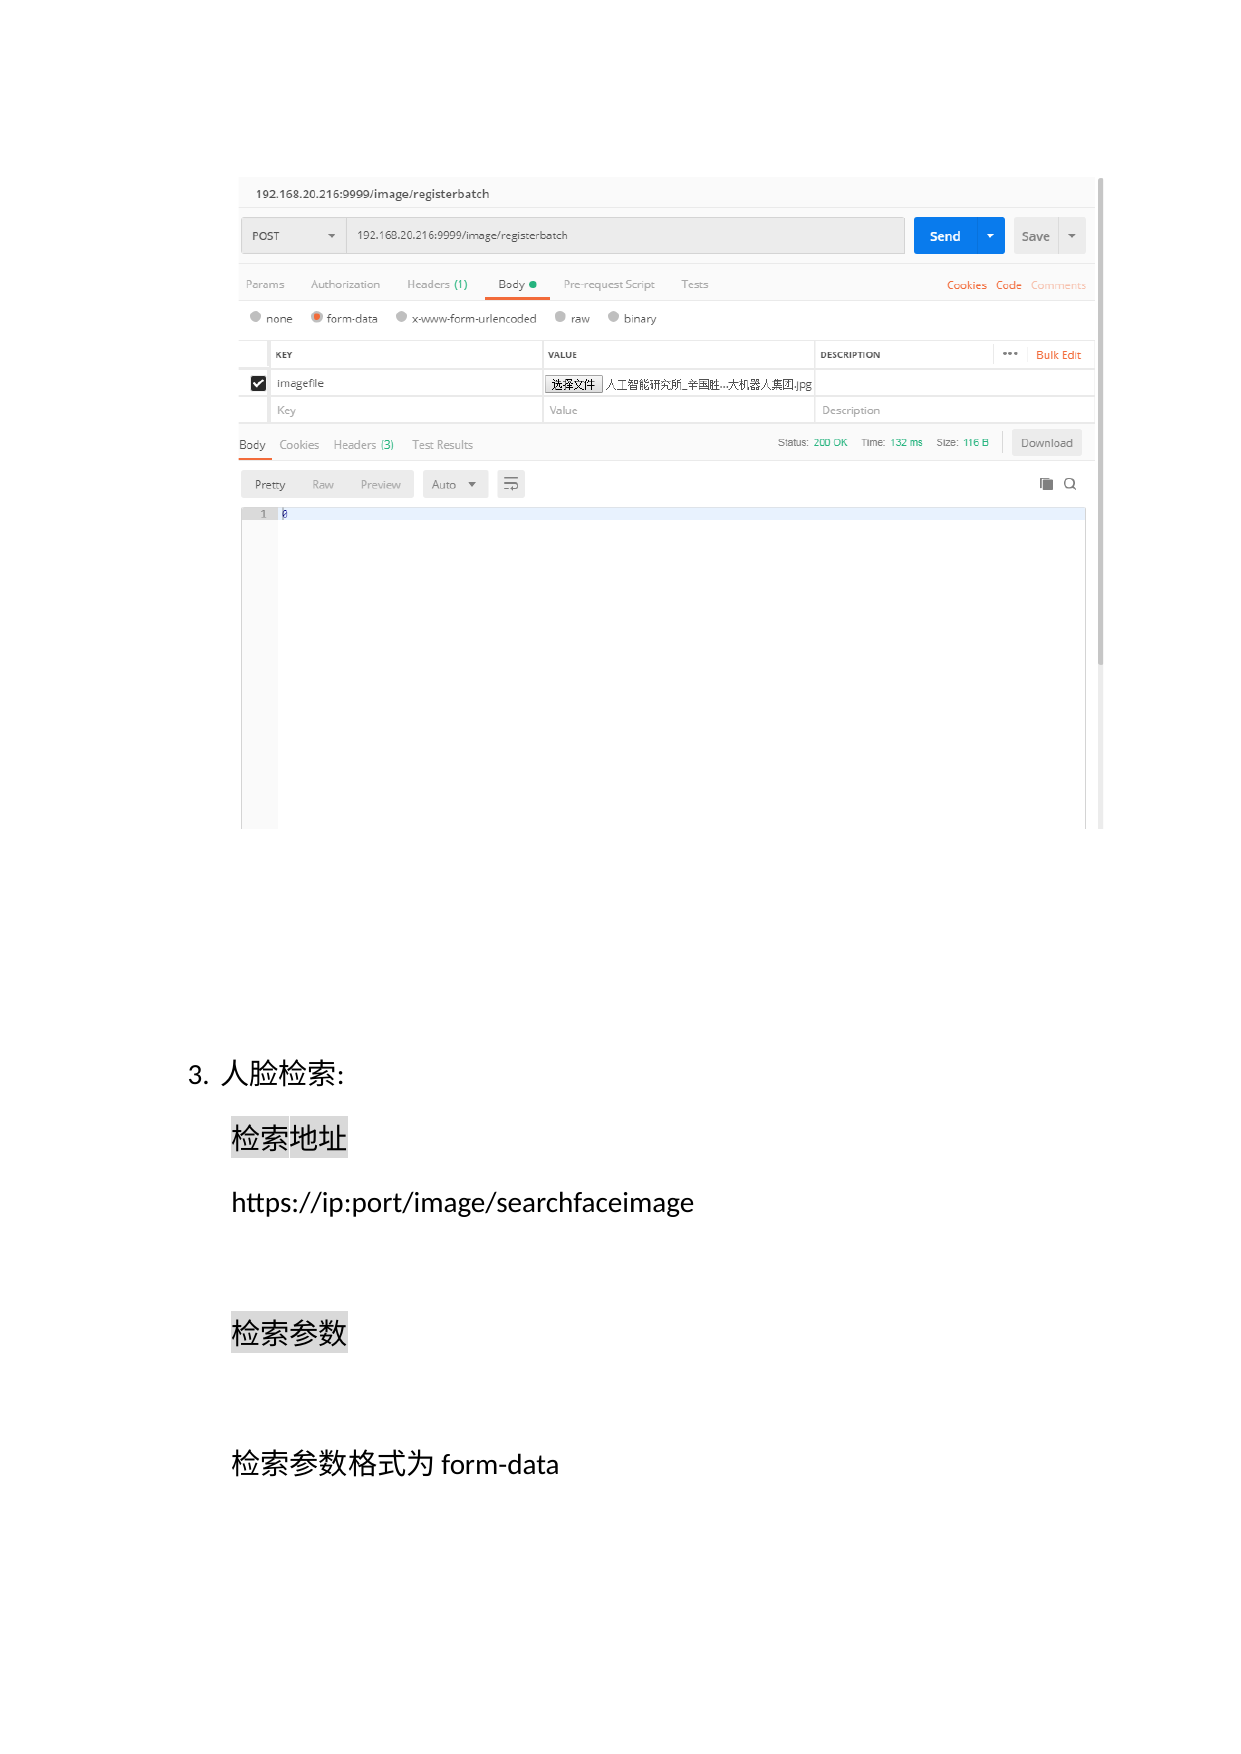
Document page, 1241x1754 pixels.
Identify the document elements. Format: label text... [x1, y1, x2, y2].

list 检索地址 [187, 1104, 1053, 1169]
list 人脸检索: [187, 1039, 1053, 1104]
list 检索参数 [187, 1299, 1053, 1364]
picture [238, 177, 1104, 829]
list 检索参数格式为form-data [187, 1429, 1053, 1494]
list https://ip:port/image/searchfaceimage [187, 1169, 1053, 1234]
